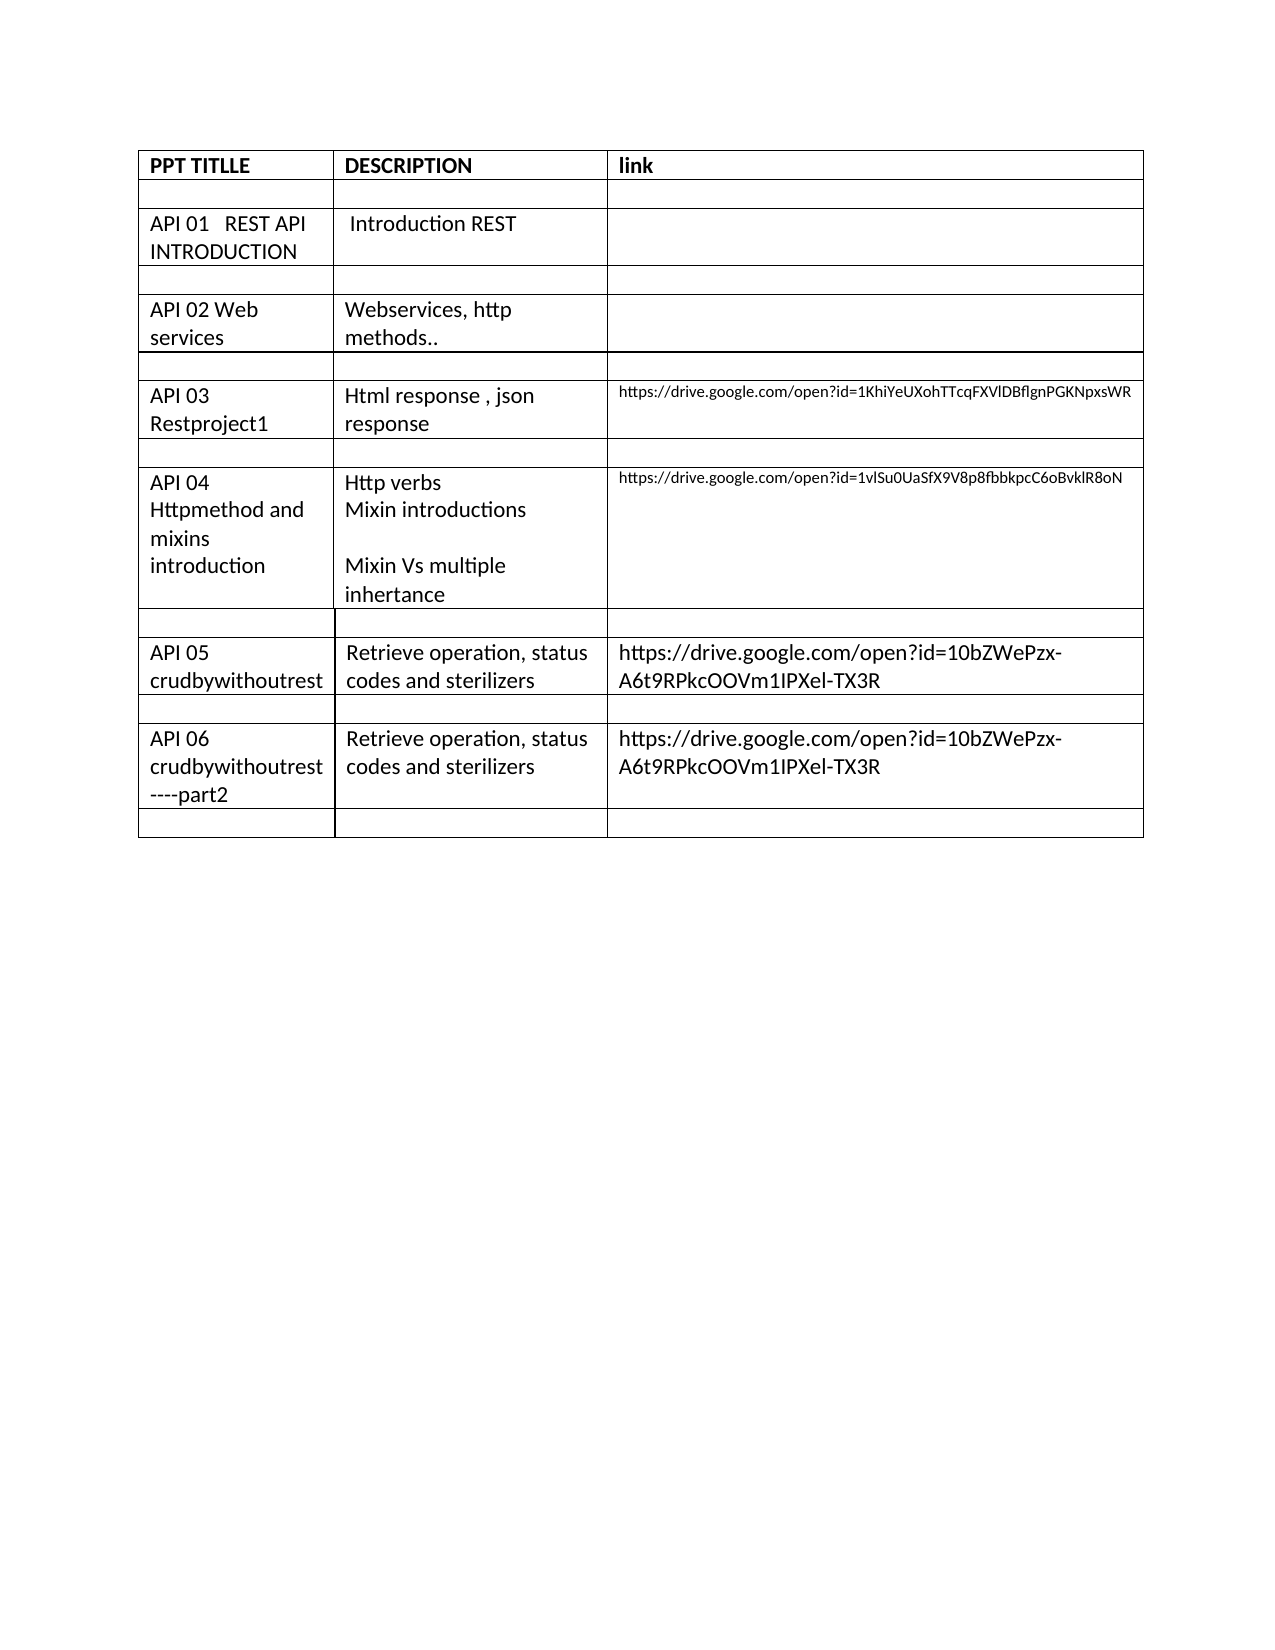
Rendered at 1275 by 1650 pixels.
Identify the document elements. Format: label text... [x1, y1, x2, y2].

table_cell [608, 809, 1143, 837]
table_cell API 02 Web services [139, 295, 333, 351]
table_cell [334, 180, 607, 208]
table_cell API 05 crudbywithoutrest [139, 638, 334, 694]
table_cell API 03 Restproject1 [139, 381, 333, 437]
table_cell [336, 695, 607, 723]
table_cell [608, 295, 1143, 351]
table_cell [139, 609, 334, 637]
table_cell [336, 809, 607, 837]
table_cell Introduction REST [334, 209, 607, 265]
table_cell https://drive.google.com/open?id=10bZWePzx-A6t9RPkcOOVm1IPXel-TX3R [608, 638, 1143, 694]
table_cell [608, 695, 1143, 723]
table_cell https://drive.google.com/open?id=10bZWePzx-A6t9RPkcOOVm1IPXel-TX3R [608, 724, 1143, 808]
table_header link [608, 151, 1143, 179]
table_header PPT TITLLE [139, 151, 333, 179]
table_cell [139, 695, 334, 723]
table_cell [608, 353, 1143, 380]
table_cell Html response , json response [334, 381, 607, 437]
table_cell API 06 crudbywithoutrest ----part2 [139, 724, 334, 808]
table_cell [139, 266, 333, 294]
table_cell Webservices, http methods.. [334, 295, 607, 351]
table_cell [139, 353, 333, 380]
table_cell [608, 266, 1143, 294]
table_cell [608, 609, 1143, 637]
table_cell API 04 Httpmethod and mixins introduction [139, 468, 333, 608]
table_cell [334, 266, 607, 294]
table_cell [608, 180, 1143, 208]
table_cell [139, 180, 333, 208]
table_cell [334, 439, 607, 467]
table_cell [608, 209, 1143, 265]
table_cell [334, 353, 607, 380]
table_cell Retrieve operation, status codes and sterilizers [336, 724, 607, 808]
table_cell https://drive.google.com/open?id=1KhiYeUXohTTcqFXVlDBflgnPGKNpxsWR [608, 381, 1143, 437]
table_header DESCRIPTION [334, 151, 607, 179]
table_cell Http verbs Mixin introductions Mixin Vs multiple inhertance [334, 468, 607, 608]
table_cell API 01 REST API INTRODUCTION [139, 209, 333, 265]
table_cell Retrieve operation, status codes and sterilizers [336, 638, 607, 694]
table_cell [608, 439, 1143, 467]
table_cell [139, 439, 333, 467]
table_cell [139, 809, 334, 837]
table_cell [336, 609, 607, 637]
table_cell https://drive.google.com/open?id=1vlSu0UaSfX9V8p8fbbkpcC6oBvklR8oN [608, 468, 1143, 608]
